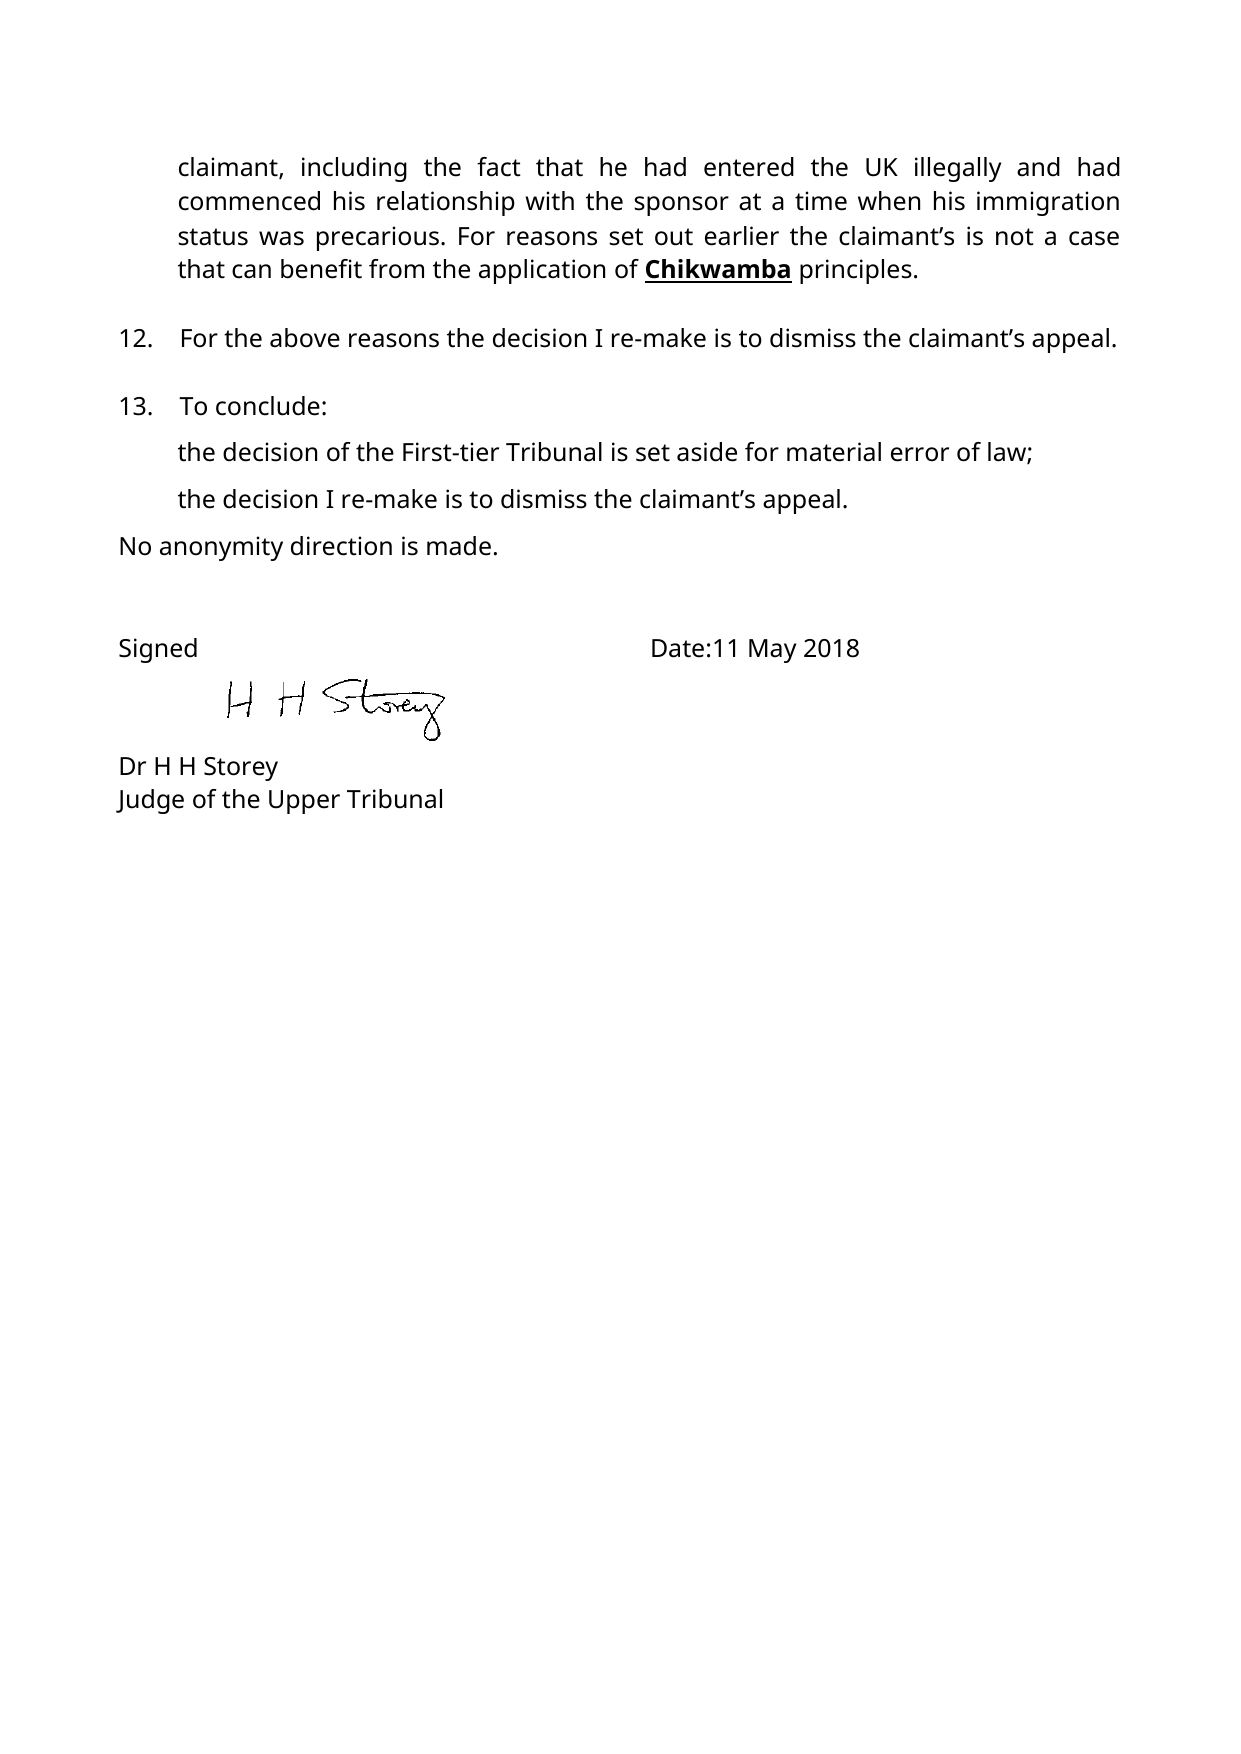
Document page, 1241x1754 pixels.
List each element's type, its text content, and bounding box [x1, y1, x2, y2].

text Dr H H Storey [118, 748, 1122, 782]
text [118, 150, 1122, 286]
text 12. For the above reasons the decision I re-make is to dismiss the claimant’s appeal. [118, 320, 1122, 354]
text the decision I re-make is to dismiss the claimant’s appeal. [177, 482, 1122, 516]
text No anonymity direction is made. [118, 528, 1122, 562]
text 13. To conclude: [118, 388, 1122, 422]
text the decision of the First-tier Tribunal is set aside for material error of law; [177, 435, 1122, 469]
text Signed Date:11 May 2018 [118, 630, 1122, 664]
text Judge of the Upper Tribunal [118, 782, 1122, 816]
